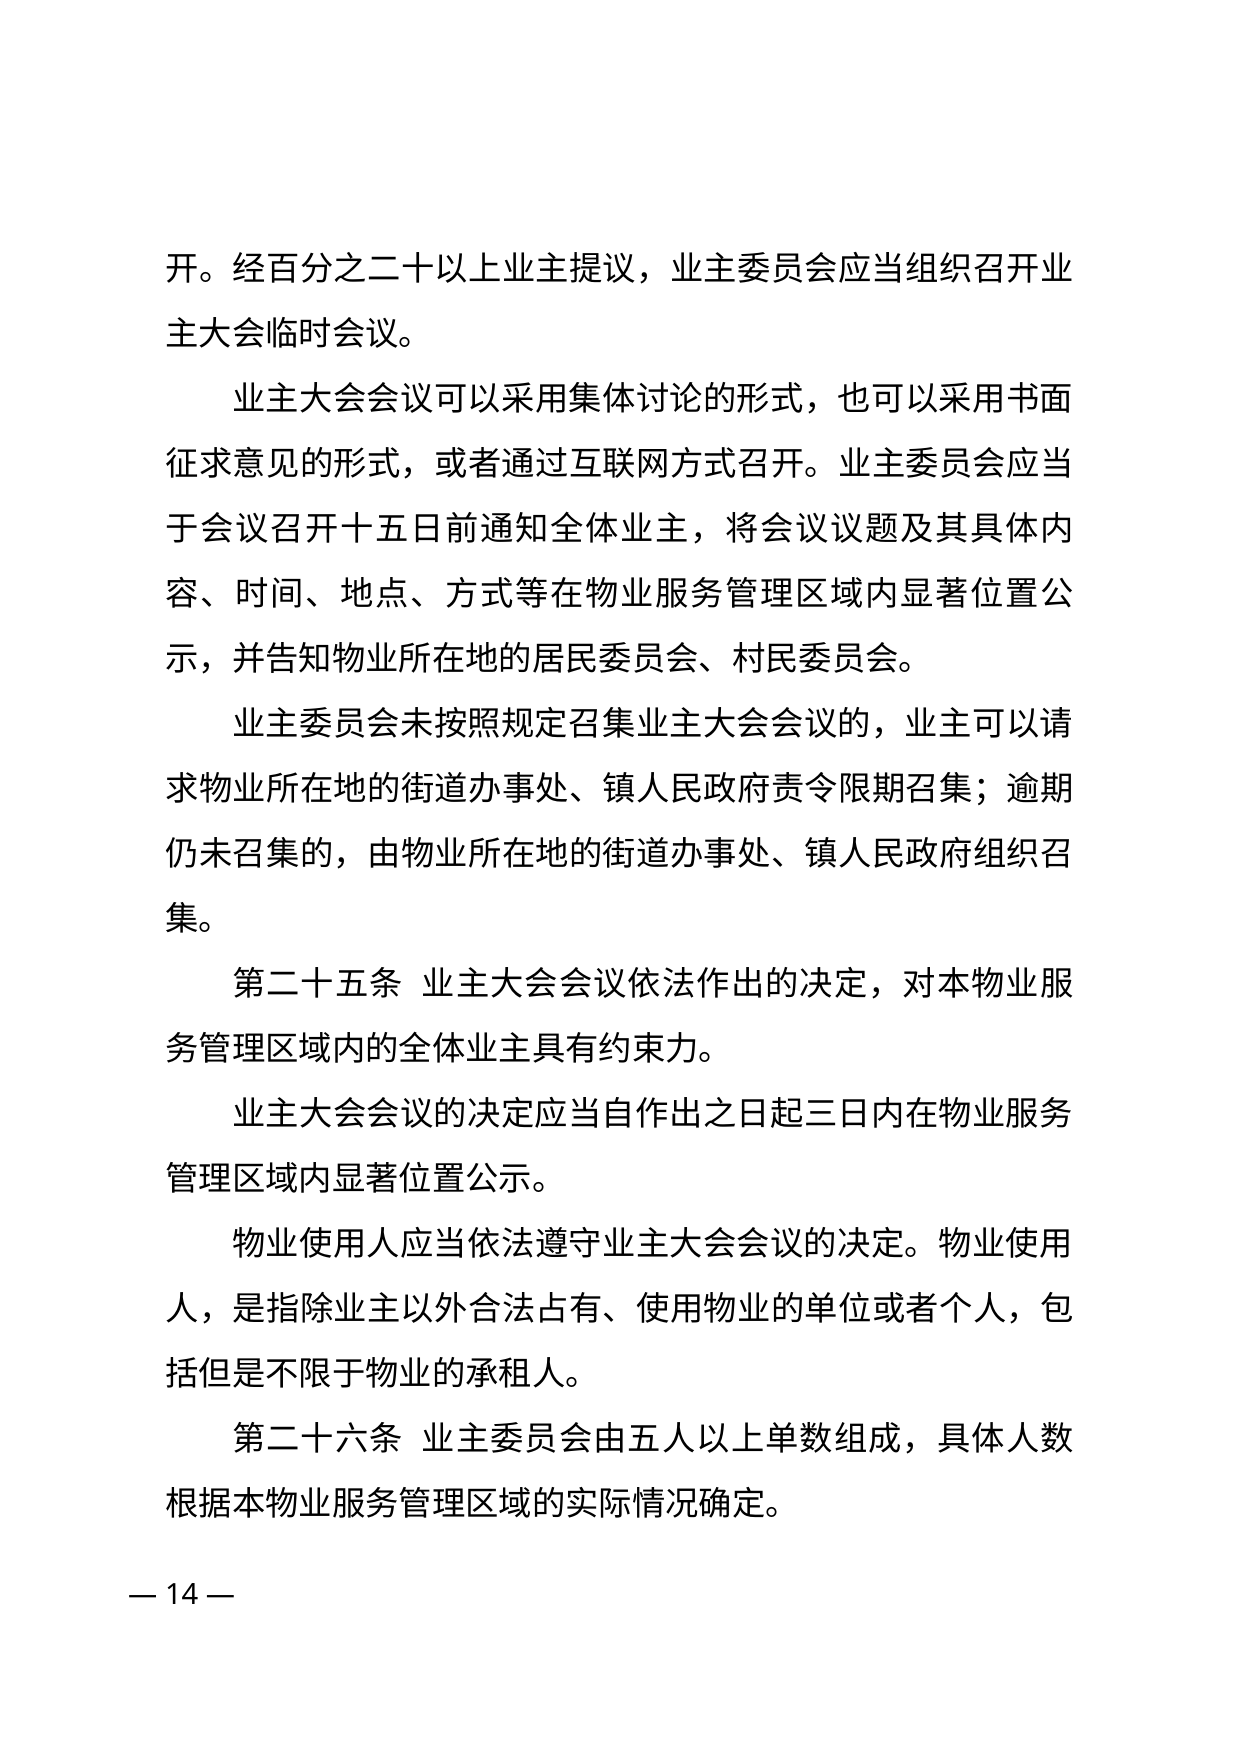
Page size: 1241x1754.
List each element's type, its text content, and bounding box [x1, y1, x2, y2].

text 业主大会会议的决定应当自作出之日起三日内在物业服务管理区域内显著位置公示。 [165, 1078, 1075, 1208]
text 物业使用人应当依法遵守业主大会会议的决定。物业使用人，是指除业主以外合法占有、使用物业的单位或者个人，包括但是不限于物业的承租人。 [165, 1208, 1075, 1403]
text 业主委员会未按照规定召集业主大会会议的，业主可以请求物业所在地的街道办事处、镇人民政府责令限期召集；逾期仍未召集的，由物业所在地的街道办事处、镇人民政府组织召集。 [165, 688, 1075, 948]
text 业主大会会议可以采用集体讨论的形式，也可以采用书面征求意见的形式，或者通过互联网方式召开。业主委员会应当于会议召开十五日前通知全体业主，将会议议题及其具体内容、时间、地点、方式等在物业服务管理区域内显著位置公示，并告知物业所在地的居民委员会、村民委员会。 [165, 363, 1075, 688]
text 第二十五条 业主大会会议依法作出的决定，对本物业服务管理区域内的全体业主具有约束力。 [165, 948, 1075, 1078]
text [165, 233, 1075, 363]
text 第二十六条 业主委员会由五人以上单数组成，具体人数根据本物业服务管理区域的实际情况确定。 [165, 1403, 1075, 1533]
